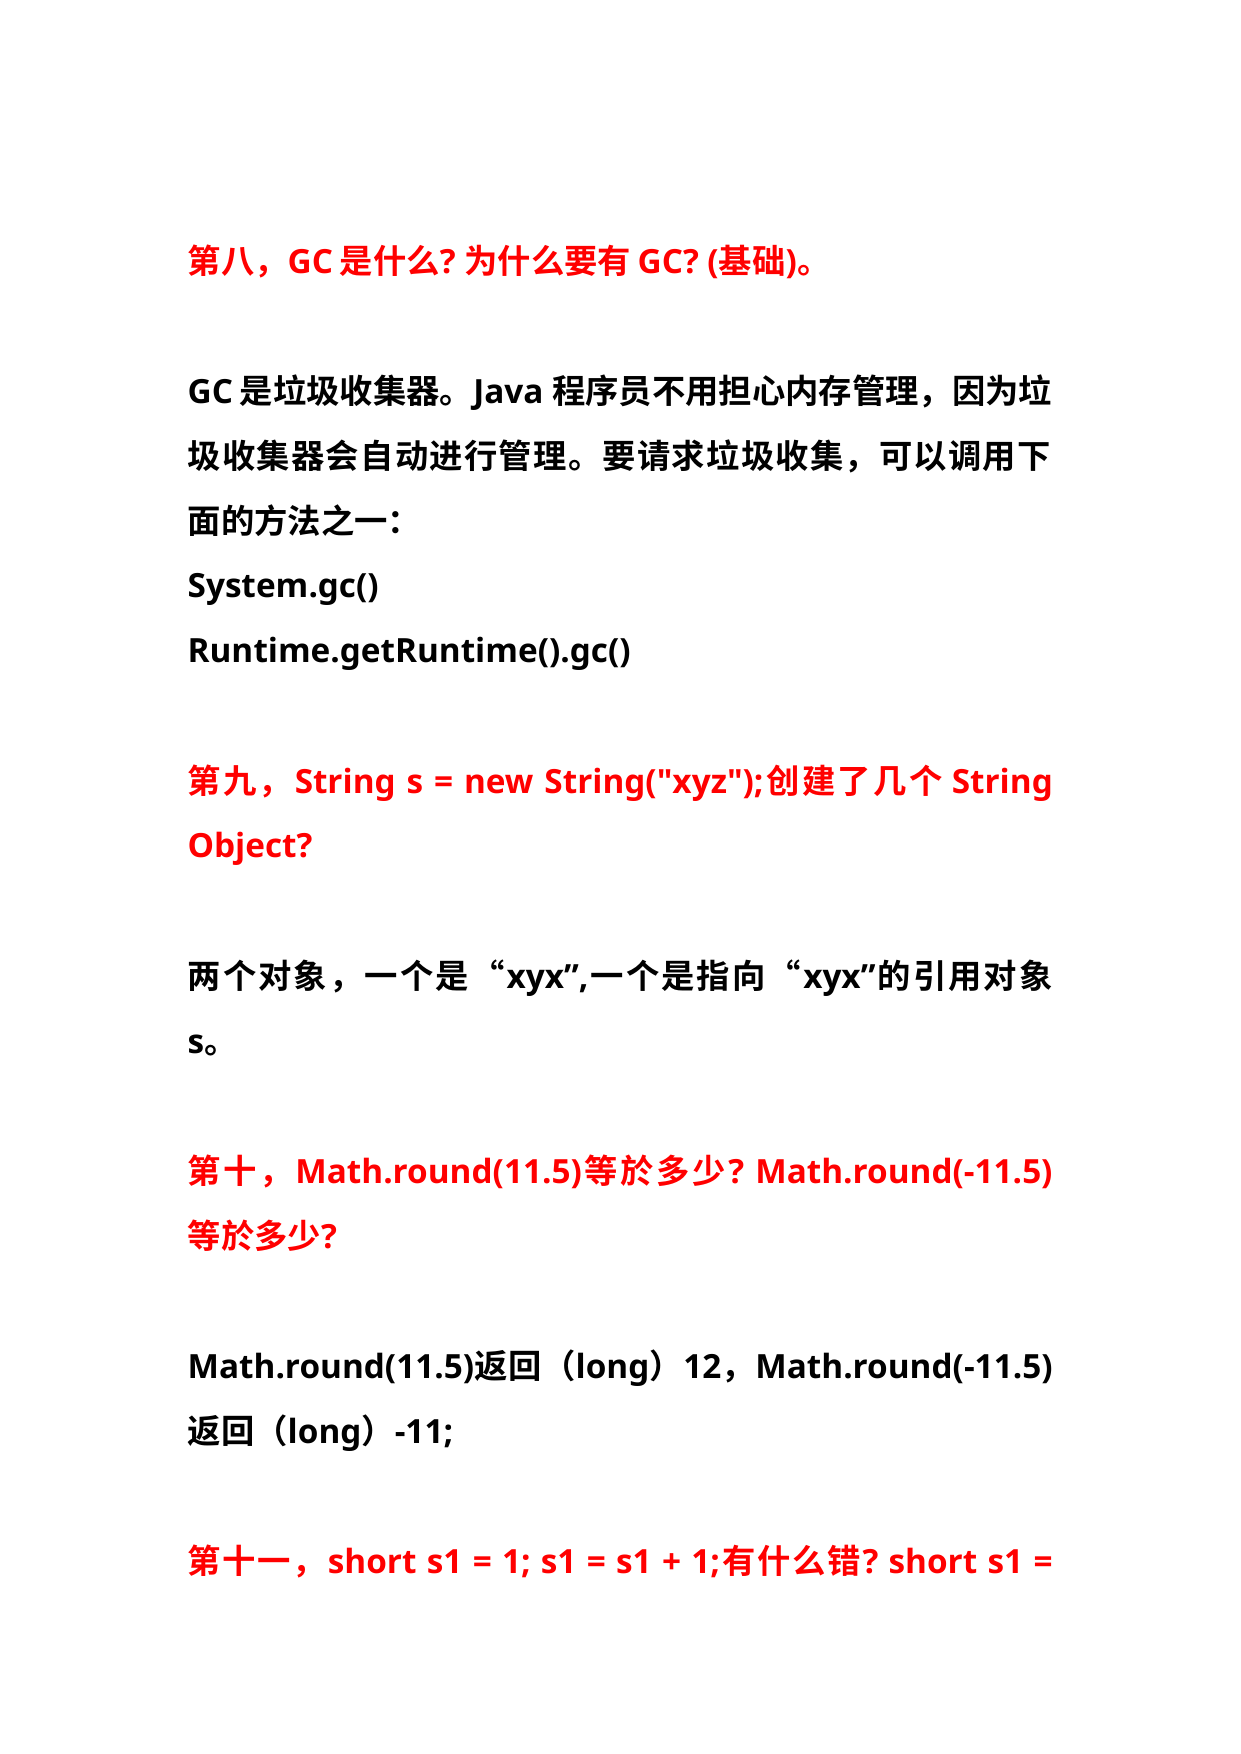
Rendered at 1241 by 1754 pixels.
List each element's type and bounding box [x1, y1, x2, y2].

text [187, 162, 1053, 1592]
